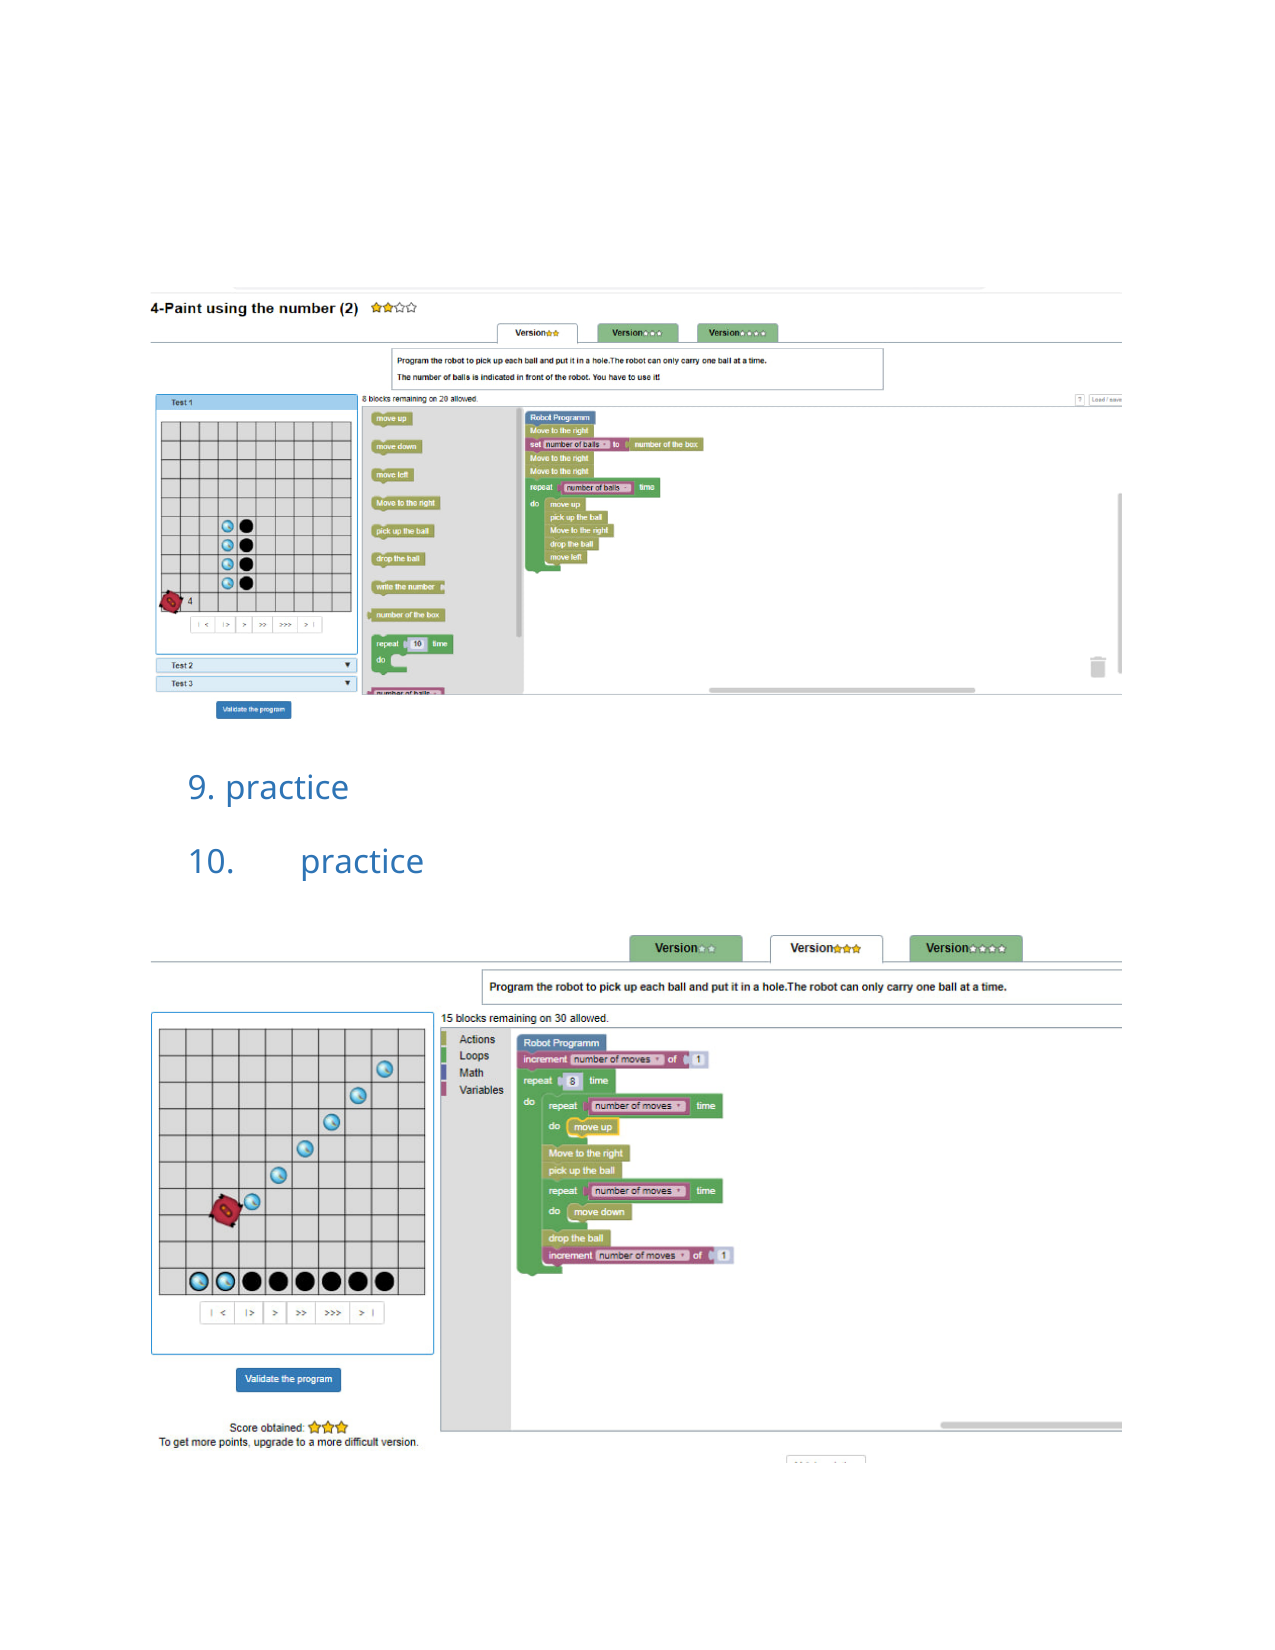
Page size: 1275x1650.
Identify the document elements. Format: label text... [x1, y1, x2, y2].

picture [150, 287, 1122, 726]
picture [150, 933, 1122, 1462]
subtitle practice [187, 838, 1125, 883]
